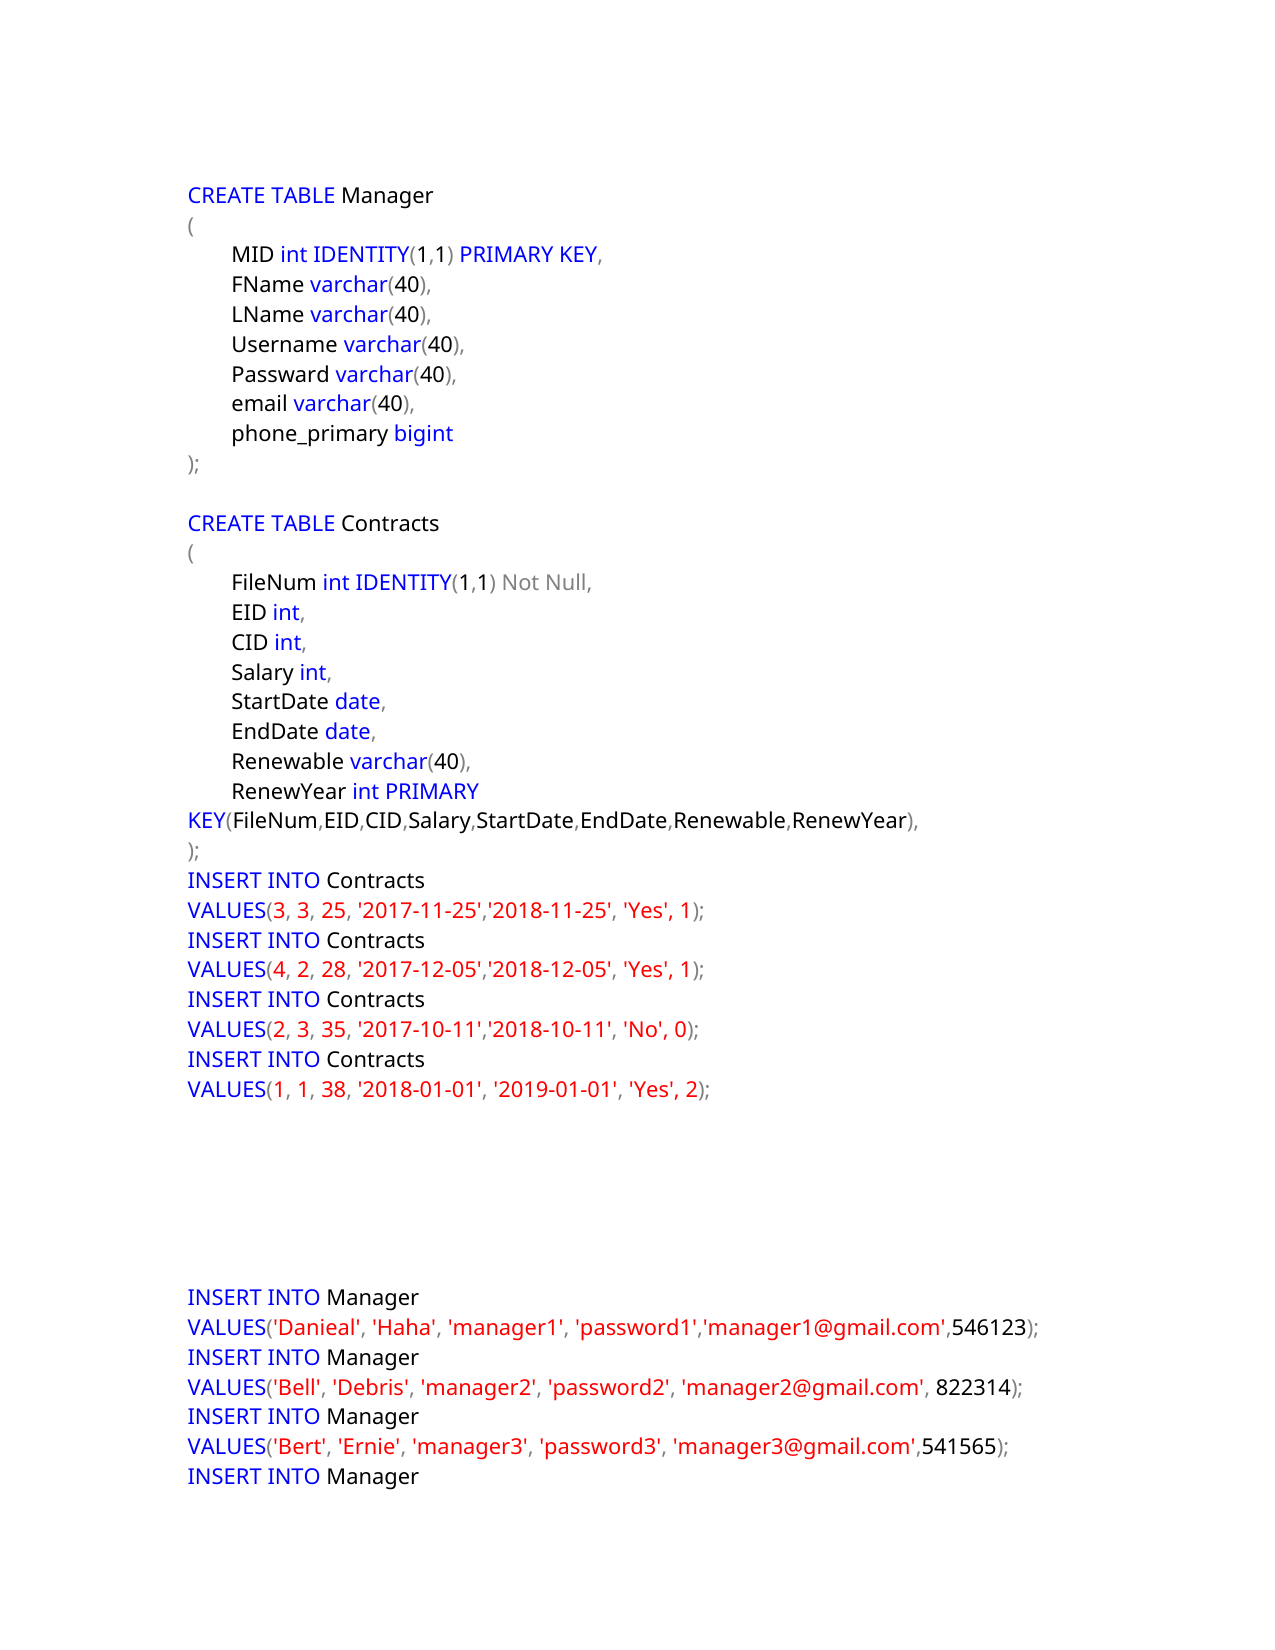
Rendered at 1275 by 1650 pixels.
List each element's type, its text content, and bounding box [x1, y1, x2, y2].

text INSERT INTO Contracts [187, 984, 1087, 1014]
text Passward varchar(40), [187, 358, 1087, 388]
text ); [187, 448, 1087, 478]
text CID int, [187, 627, 1087, 656]
text CREATE TABLE Contracts [187, 507, 1087, 537]
text VALUES('Bert', 'Ernie', 'manager3', 'password3', 'manager3@gmail.com',541565); [187, 1431, 1087, 1461]
text INSERT INTO Contracts [187, 1044, 1087, 1073]
text VALUES(4, 2, 28, '2017-12-05','2018-12-05', 'Yes', 1); [187, 954, 1087, 984]
text StartDate date, [187, 686, 1087, 716]
text INSERT INTO Manager [187, 1461, 1087, 1491]
text CREATE TABLE Manager [187, 180, 1087, 209]
text FName varchar(40), [187, 269, 1087, 299]
text VALUES(1, 1, 38, '2018-01-01', '2019-01-01', 'Yes', 2); [187, 1073, 1087, 1103]
text Username varchar(40), [187, 329, 1087, 358]
text LName varchar(40), [187, 299, 1087, 329]
text VALUES('Danieal', 'Haha', 'manager1', 'password1','manager1@gmail.com',546123); [187, 1312, 1087, 1342]
text EID int, [187, 597, 1087, 627]
text EndDate date, [187, 716, 1087, 746]
text INSERT INTO Manager [187, 1282, 1087, 1312]
text INSERT INTO Contracts [187, 865, 1087, 895]
text Salary int, [187, 656, 1087, 686]
text ( [187, 209, 1087, 239]
text VALUES('Bell', 'Debris', 'manager2', 'password2', 'manager2@gmail.com', 822314); [187, 1371, 1087, 1401]
text phone_primary bigint [187, 418, 1087, 448]
text Renewable varchar(40), [187, 746, 1087, 776]
text INSERT INTO Manager [187, 1401, 1087, 1431]
text INSERT INTO Contracts [187, 924, 1087, 954]
text email varchar(40), [187, 388, 1087, 418]
text ( [187, 537, 1087, 567]
text RenewYear int PRIMARY KEY(FileNum,EID,CID,Salary,StartDate,EndDate,Renewable,RenewYear), [187, 776, 1087, 835]
text ); [187, 835, 1087, 865]
text INSERT INTO Manager [187, 1342, 1087, 1371]
text VALUES(3, 3, 25, '2017-11-25','2018-11-25', 'Yes', 1); [187, 895, 1087, 924]
text FileNum int IDENTITY(1,1) Not Null, [187, 567, 1087, 597]
text MID int IDENTITY(1,1) PRIMARY KEY, [187, 239, 1087, 269]
text VALUES(2, 3, 35, '2017-10-11','2018-10-11', 'No', 0); [187, 1014, 1087, 1044]
